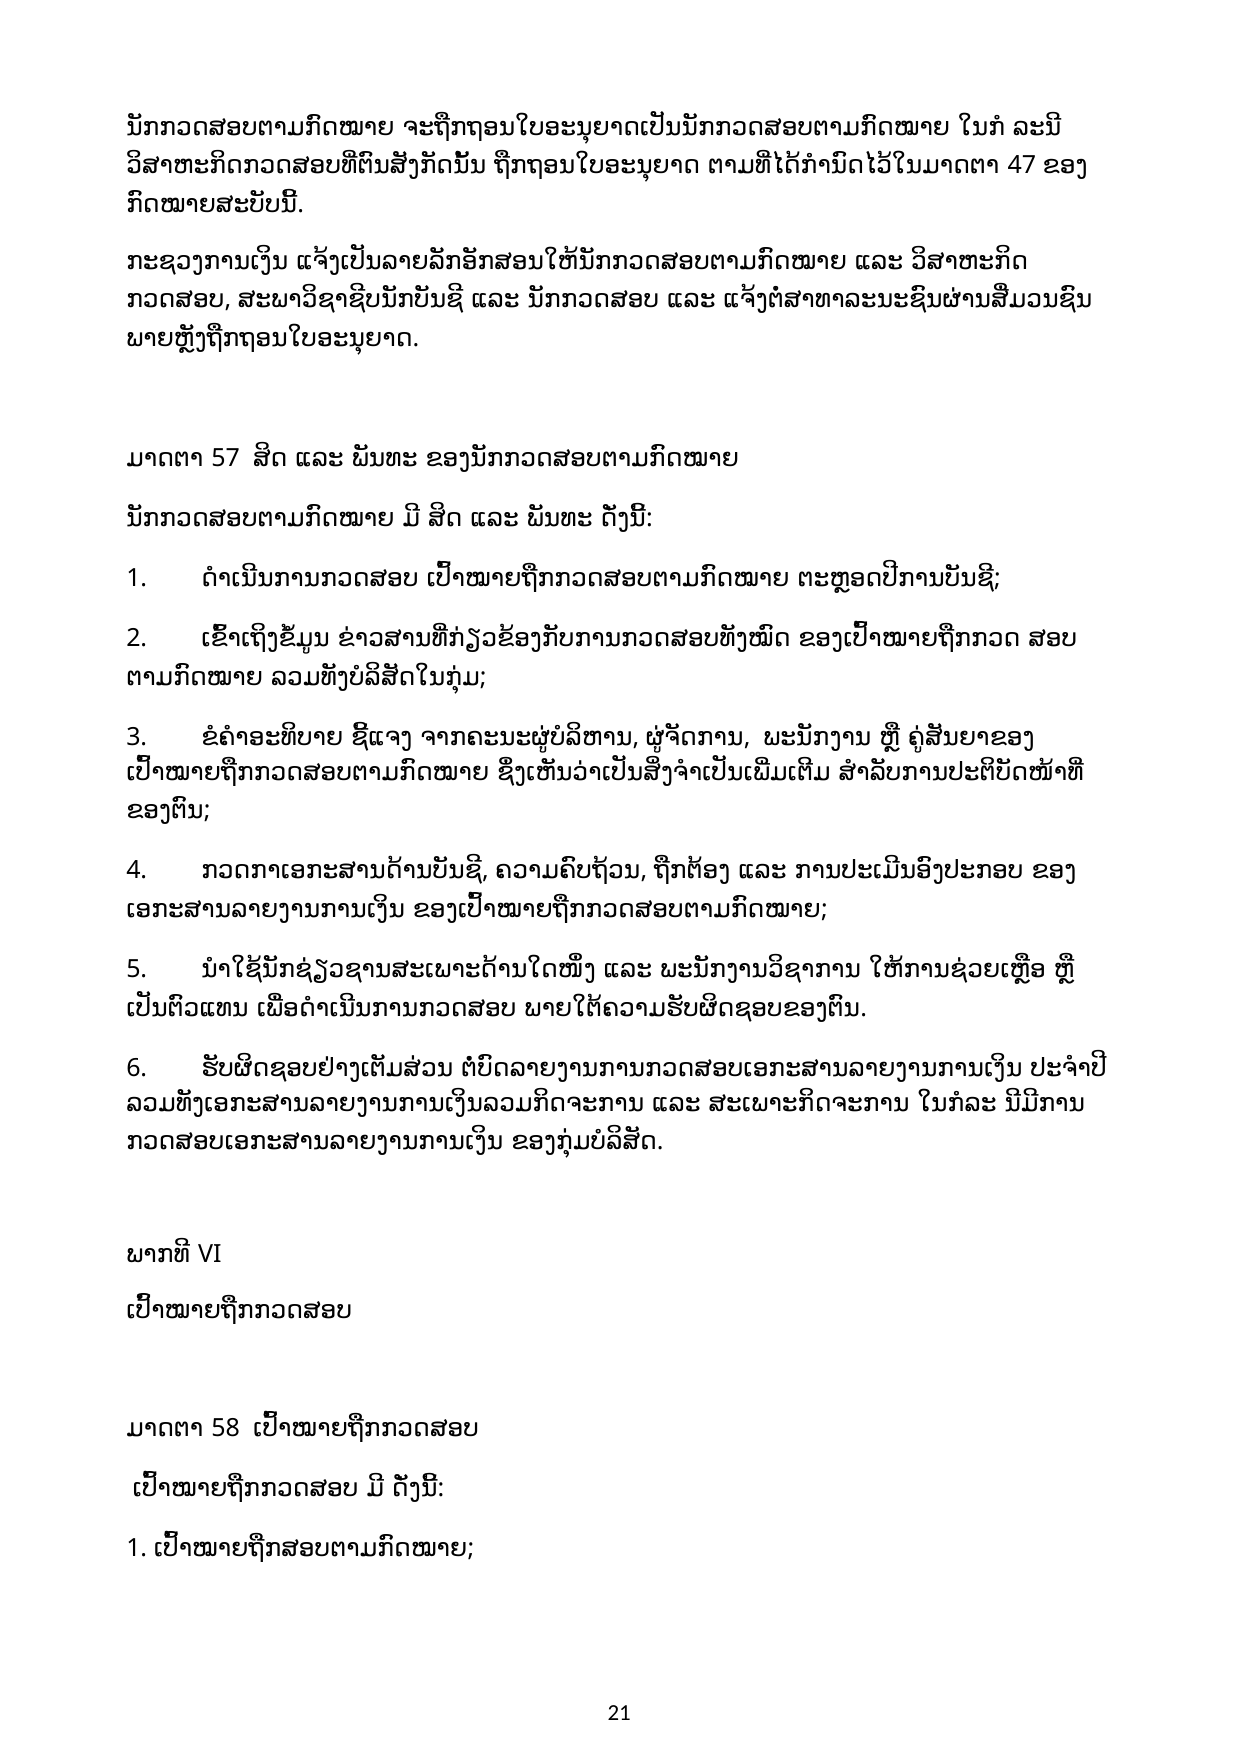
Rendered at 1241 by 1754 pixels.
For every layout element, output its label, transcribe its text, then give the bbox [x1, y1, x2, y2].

text ເປົ້າໝາຍຖືກກວດສອບ ມີ ດັ່ງນີ້: [126, 1470, 1111, 1504]
text ມາດຕາ 57 ສິດ ແລະ ພັນທະ ຂອງນັກກວດສອບຕາມກົດໝາຍ [126, 439, 1111, 473]
text ນັກກວດສອບຕາມກົດໝາຍ ຈະຖືກຖອນໃບອະນຸຍາດເປັນນັກກວດສອບຕາມກົດໝາຍ ໃນກໍ ລະນີວິສາຫະກິດກວດສອບທີ່ຕົນສັງກັດນັ້ນ ຖືກຖອນໃບອະນຸຍາດ ຕາມທີ່ໄດ້ກຳນົດໄວ້ໃນມາດຕາ 47 ຂອງກົດໝາຍສະບັບນີ້. [126, 112, 1111, 220]
text 1. ດຳເນີນການກວດສອບ ເປົ້າໝາຍຖືກກວດສອບຕາມກົດໝາຍ ຕະຫຼອດປີການບັນຊີ; [126, 559, 1111, 593]
text ເປົ້າໝາຍຖືກກວດສອບ [126, 1295, 1111, 1324]
text ມາດຕາ 58 ເປົ້າໝາຍຖືກກວດສອບ [126, 1410, 1111, 1444]
text 4. ກວດກາເອກະສານດ້ານບັນຊີ, ຄວາມຄົບຖ້ວນ, ຖືກຕ້ອງ ແລະ ການປະເມີນອົງປະກອບ ຂອງເອກະສານລາຍງານການເງິນ ຂອງເປົ້າໝາຍຖືກກວດສອບຕາມກົດໝາຍ; [126, 851, 1111, 924]
text 1. ເປົ້າໝາຍຖືກສອບຕາມກົດໝາຍ; [126, 1530, 1111, 1564]
text 2. ເຂົ້າເຖິງຂໍ້ມູນ ຂ່າວສານທີ່ກ່ຽວຂ້ອງກັບການກວດສອບທັງໝົດ ຂອງເປົ້າໝາຍຖືກກວດ ສອບຕາມກົດໝາຍ ລວມທັງບໍລິສັດໃນກຸ່ມ; [126, 619, 1111, 693]
text ນັກກວດສອບຕາມກົດໝາຍ ມີ ສິດ ແລະ ພັນທະ ດັ່ງນີ້: [126, 499, 1111, 533]
text 3. ຂໍຄຳອະທິບາຍ ຊີ້ແຈງ ຈາກຄະນະຜູ່ບໍລິຫານ, ຜູ່ຈັດການ, ພະນັກງານ ຫຼື ຄູ່ສັນຍາຂອງ ເປົ້າໝາຍຖືກກວດສອບຕາມກົດໝາຍ ຊຶ່ງເຫັນວ່າເປັນສິ່ງຈຳເປັນເພີ່ມເຕີມ ສຳລັບການປະຕິບັດໜ້າທີ່ ຂອງຕົນ; [126, 718, 1111, 825]
text 5. ນຳໃຊ້ນັກຊ່ຽວຊານສະເພາະດ້ານໃດໜຶ່ງ ແລະ ພະນັກງານວິຊາການ ໃຫ້ການຊ່ວຍເຫຼືອ ຫຼື ເປັນຕົວແທນ ເພື່ອດຳເນີນການກວດສອບ ພາຍໃຕ້ຄວາມຮັບຜິດຊອບຂອງຕົນ. [126, 950, 1111, 1024]
text ພາກທີ VI [126, 1235, 1111, 1269]
text ກະຊວງການເງິນ ແຈ້ງເປັນລາຍລັກອັກສອນໃຫ້ນັກກວດສອບຕາມກົດໝາຍ ແລະ ວິສາຫະກິດ ກວດສອບ, ສະພາວິຊາຊີບນັກບັນຊີ ແລະ ນັກກວດສອບ ແລະ ແຈ້ງຕໍ່ສາທາລະນະຊົນຜ່ານສື່ມວນຊົນ ພາຍຫຼັງຖືກຖອນໃບອະນຸຍາດ. [126, 246, 1111, 353]
text 6. ຮັບຜິດຊອບຢ່າງເຕັມສ່ວນ ຕໍ່ບົດລາຍງານການກວດສອບເອກະສານລາຍງານການເງິນ ປະຈຳປີ ລວມທັງເອກະສານລາຍງານການເງິນລວມກິດຈະການ ແລະ ສະເພາະກິດຈະການ ໃນກໍລະ ນີມີການກວດສອບເອກະສານລາຍງານການເງິນ ຂອງກຸ່ມບໍລິສັດ. [126, 1049, 1111, 1156]
